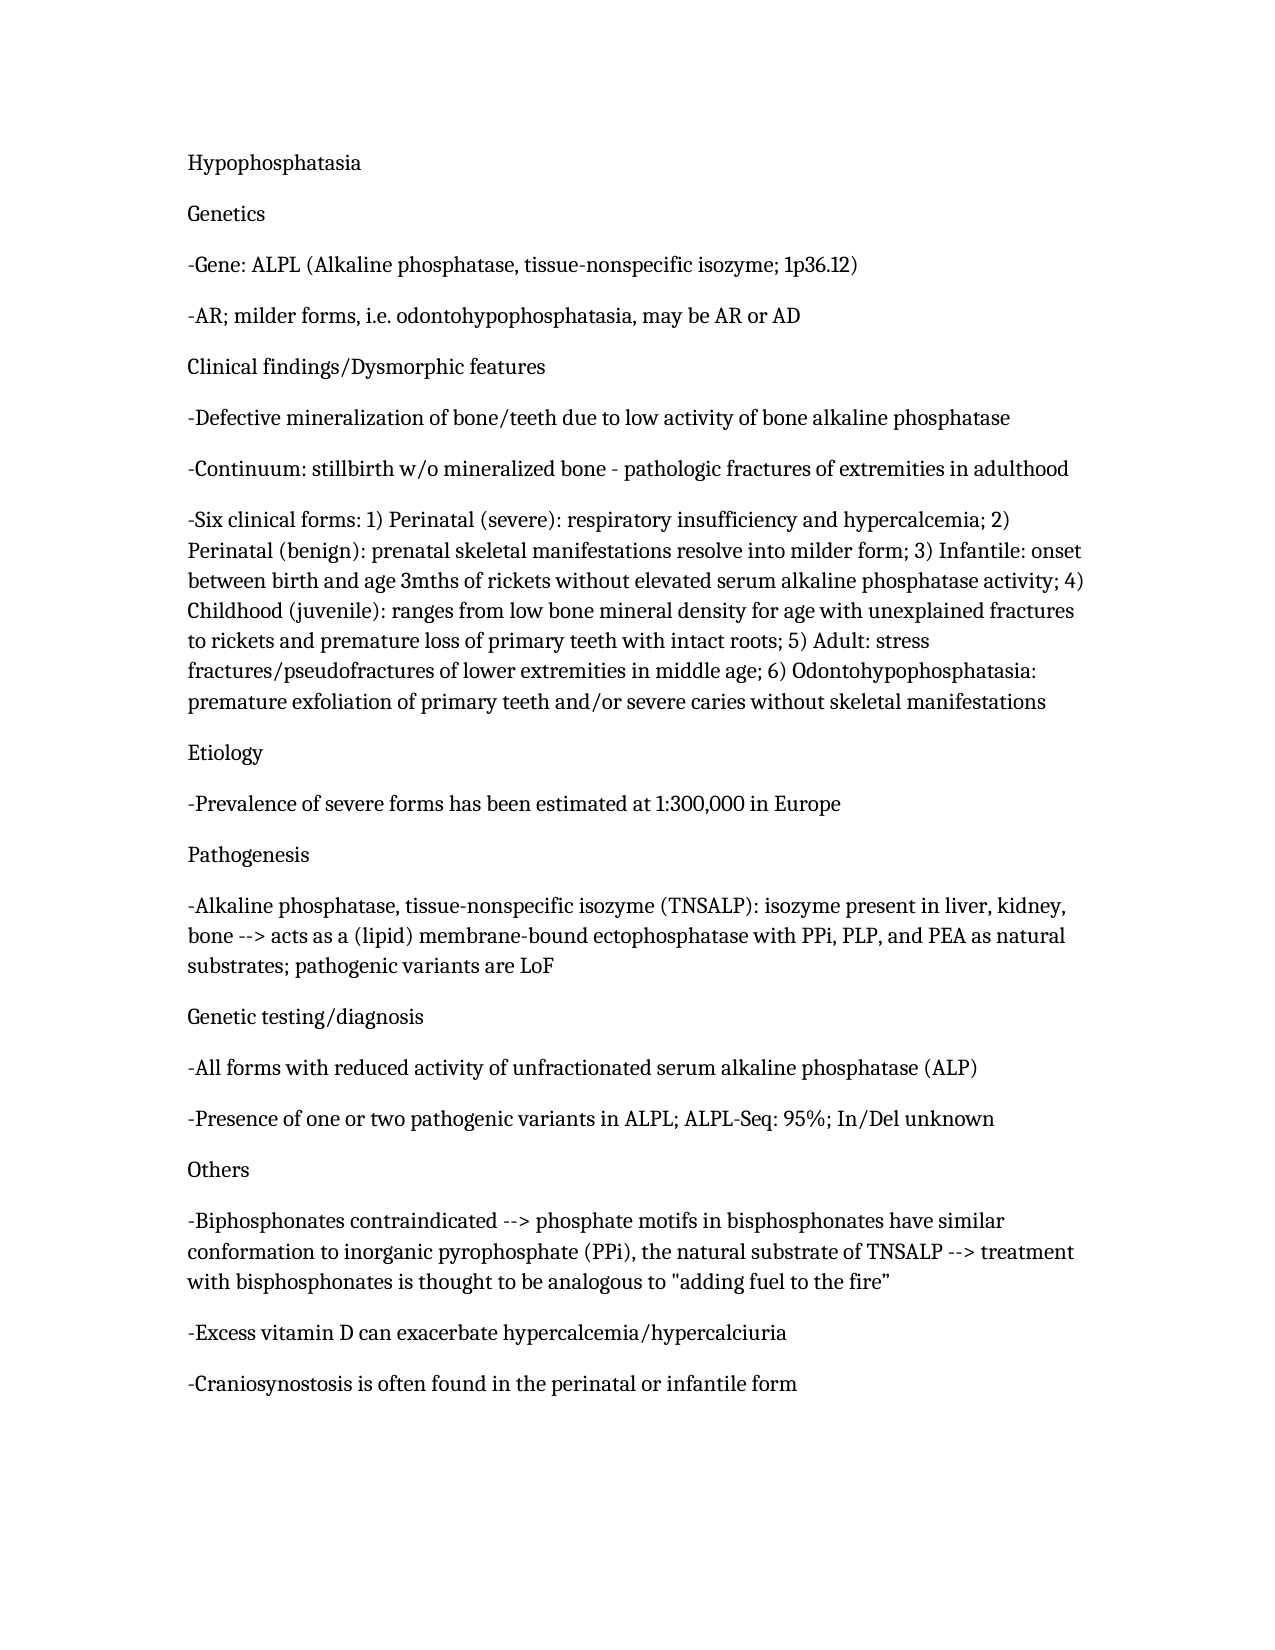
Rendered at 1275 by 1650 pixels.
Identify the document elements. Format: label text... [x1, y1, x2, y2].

text -Alkaline phosphatase, tissue-nonspecific isozyme (TNSALP): isozyme present in liver, kidney, bone --> acts as a (lipid) membrane-bound ectophosphatase with PPi, PLP, and PEA as natural substrates; pathogenic variants are LoF [187, 893, 1087, 979]
text -Gene: ALPL (Alkaline phosphatase, tissue-nonspecific isozyme; 1p36.12) [187, 252, 1087, 278]
text -Continuum: stillbirth w/o mineralized bone - pathologic fractures of extremities in adulthood [187, 456, 1087, 483]
text Clinical findings/Dysmorphic features [187, 354, 1087, 381]
text Others [187, 1157, 1087, 1184]
text -All forms with reduced activity of unfractionated serum alkaline phosphatase (ALP) [187, 1055, 1087, 1082]
text Pathogenesis [187, 842, 1087, 868]
text -Presence of one or two pathogenic variants in ALPL; ALPL-Seq: 95%; In/Del unknown [187, 1106, 1087, 1133]
text -AR; milder forms, i.e. odontohypophosphatasia, may be AR or AD [187, 303, 1087, 329]
text -Biphosphonates contraindicated --> phosphate motifs in bisphosphonates have similar conformation to inorganic pyrophosphate (PPi), the natural substrate of TNSALP --> treatment with bisphosphonates is thought to be analogous to "adding fuel to the fire” [187, 1208, 1087, 1295]
text Genetics [187, 201, 1087, 227]
text -Defective mineralization of bone/teeth due to low activity of bone alkaline phosphatase [187, 405, 1087, 432]
text Genetic testing/diagnosis [187, 1004, 1087, 1031]
text -Excess vitamin D can exacerbate hypercalcemia/hypercalciuria [187, 1320, 1087, 1346]
text -Craniosynostosis is often found in the perinatal or infantile form [187, 1371, 1087, 1397]
text -Six clinical forms: 1) Perinatal (severe): respiratory insufficiency and hypercalcemia; 2) Perinatal (benign): prenatal skeletal manifestations resolve into milder form; 3) Infantile: onset between birth and age 3mths of rickets without elevated serum alkaline phosphatase activity; 4) Childhood (juvenile): ranges from low bone mineral density for age with unexplained fractures to rickets and premature loss of primary teeth with intact roots; 5) Adult: stress fractures/pseudofractures of lower extremities in middle age; 6) Odontohypophosphatasia: premature exfoliation of primary teeth and/or severe caries without skeletal manifestations [187, 507, 1087, 715]
text Hypophosphatasia [187, 150, 1087, 176]
text Etiology [187, 739, 1087, 766]
text -Prevalence of severe forms has been estimated at 1:300,000 in Europe [187, 791, 1087, 817]
